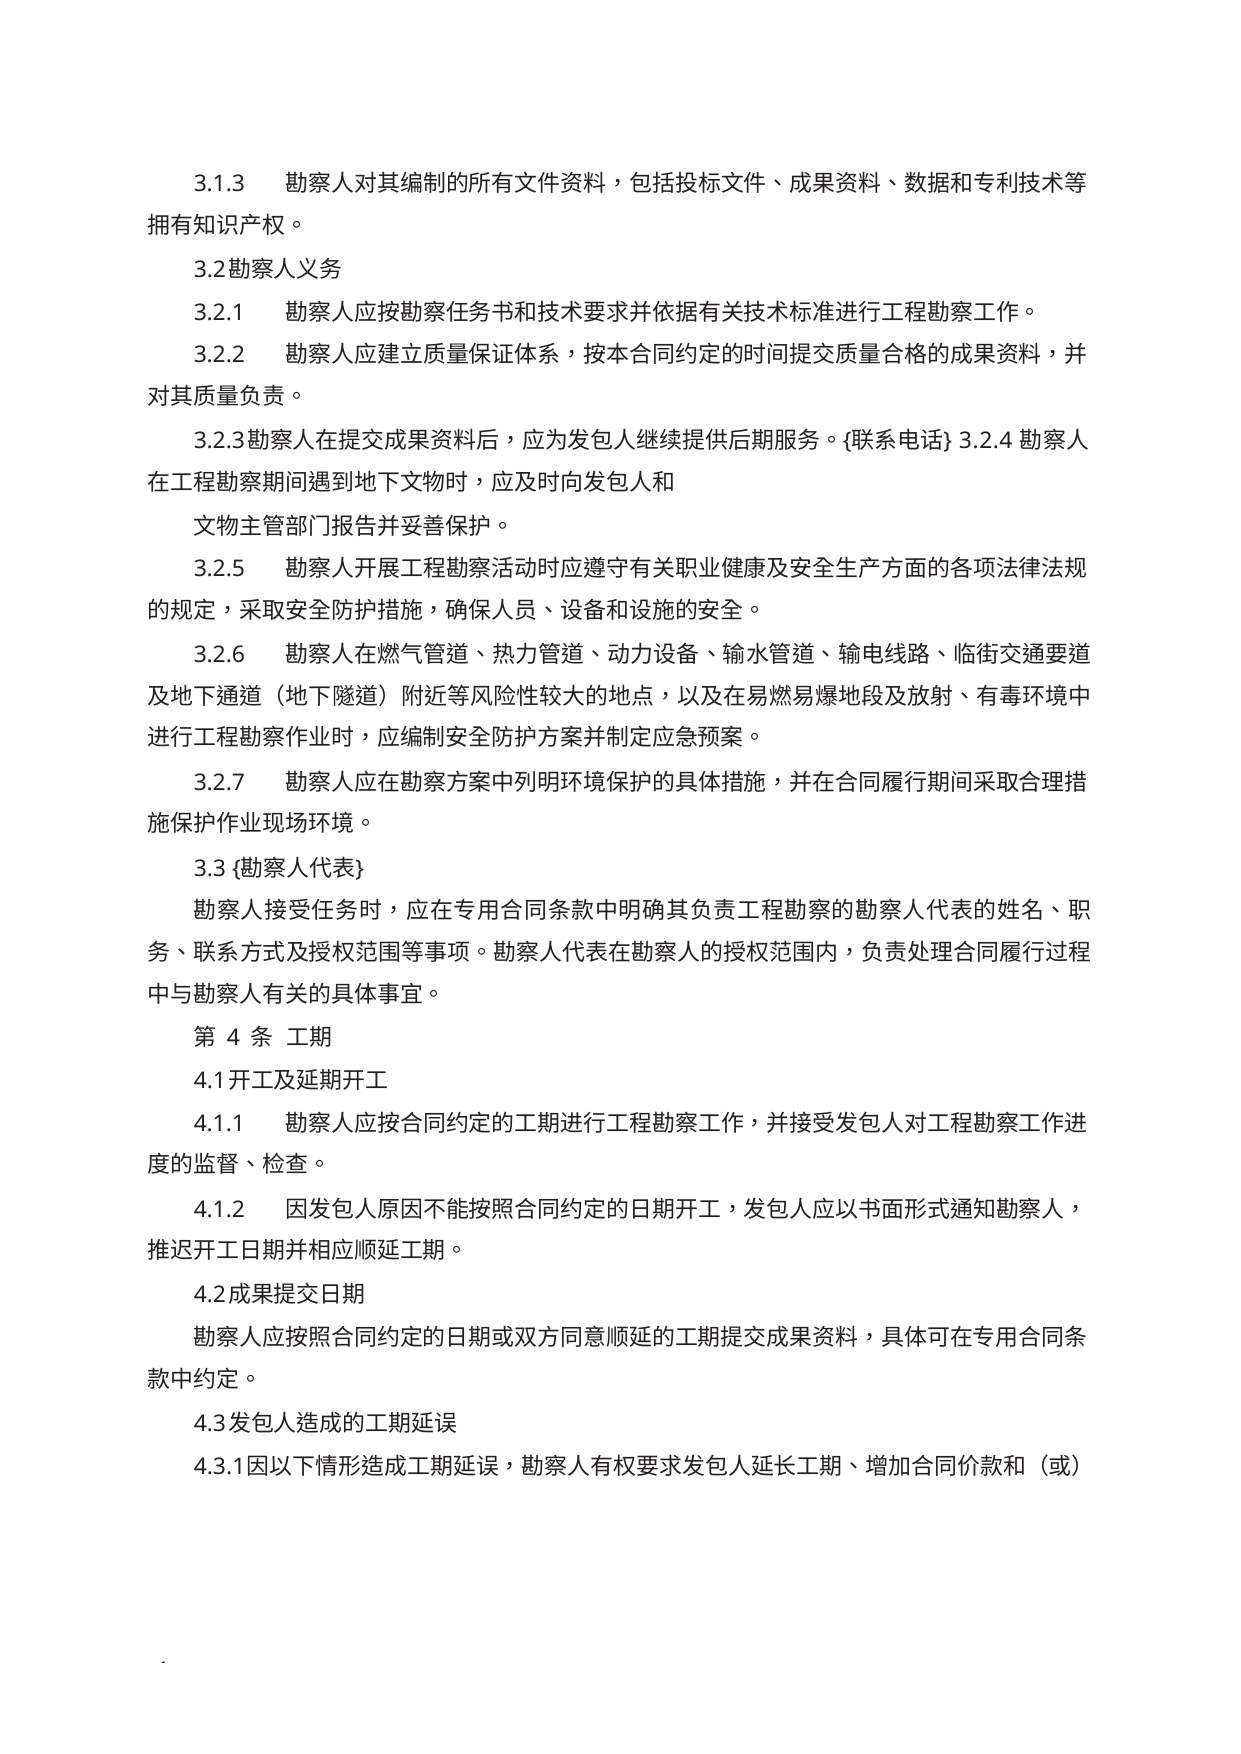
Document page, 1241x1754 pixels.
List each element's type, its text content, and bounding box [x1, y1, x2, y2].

text 3.3 {勘察人代表} [193, 851, 1115, 883]
list 勘察人义务 [193, 253, 1115, 284]
text 勘察人接受任务时，应在专用合同条款中明确其负责工程勘察的勘察人代表的姓名、职务、联系方式及授权范围等事项。勘察人代表在勘察人的授权范围内，负责处理合同履行过程中与勘察人有关的具体事宜。 [148, 894, 1093, 1009]
list 勘察人对其编制的所有文件资料，包括投标文件、成果资料、数据和专利技术等拥有知识产权。 [148, 167, 1093, 240]
list 因以下情形造成工期延误，勘察人有权要求发包人延长工期、增加合同价款和（或） [148, 1450, 1115, 1481]
list 勘察人在提交成果资料后，应为发包人继续提供后期服务。{联系电话} 3.2.4 勘察人在工程勘察期间遇到地下文物时，应及时向发包人和 [148, 424, 1093, 497]
list 勘察人应在勘察方案中列明环境保护的具体措施，并在合同履行期间采取合理措施保护作业现场环境。 [148, 766, 1093, 838]
list 勘察人应建立质量保证体系，按本合同约定的时间提交质量合格的成果资料，并对其质量负责。 [148, 338, 1093, 411]
list 发包人造成的工期延误 [193, 1407, 1115, 1438]
list 勘察人在燃气管道、热力管道、动力设备、输水管道、输电线路、临街交通要道及地下通道（地下隧道）附近等风险性较大的地点，以及在易燃易爆地段及放射、有毒环境中进行工程勘察作业时，应编制安全防护方案并制定应急预案。 [148, 638, 1093, 753]
text 文物主管部门报告并妥善保护。 [193, 510, 1115, 541]
list 开工及延期开工 [193, 1064, 1115, 1095]
text 第4条 工期 [193, 1021, 1115, 1052]
list 勘察人应按勘察任务书和技术要求并依据有关技术标准进行工程勘察工作。 [148, 296, 1115, 327]
list 勘察人应按合同约定的工期进行工程勘察工作，并接受发包人对工程勘察工作进度的监督、检查。 [148, 1107, 1093, 1179]
list 因发包人原因不能按照合同约定的日期开工，发包人应以书面形式通知勘察人，推迟开工日期并相应顺延工期。 [148, 1192, 1093, 1265]
list 成果提交日期 [193, 1278, 1115, 1309]
text 勘察人应按照合同约定的日期或双方同意顺延的工期提交成果资料，具体可在专用合同条款中约定。 [148, 1321, 1093, 1394]
list 勘察人开展工程勘察活动时应遵守有关职业健康及安全生产方面的各项法律法规的规定，采取安全防护措施，确保人员、设备和设施的安全。 [148, 552, 1093, 625]
